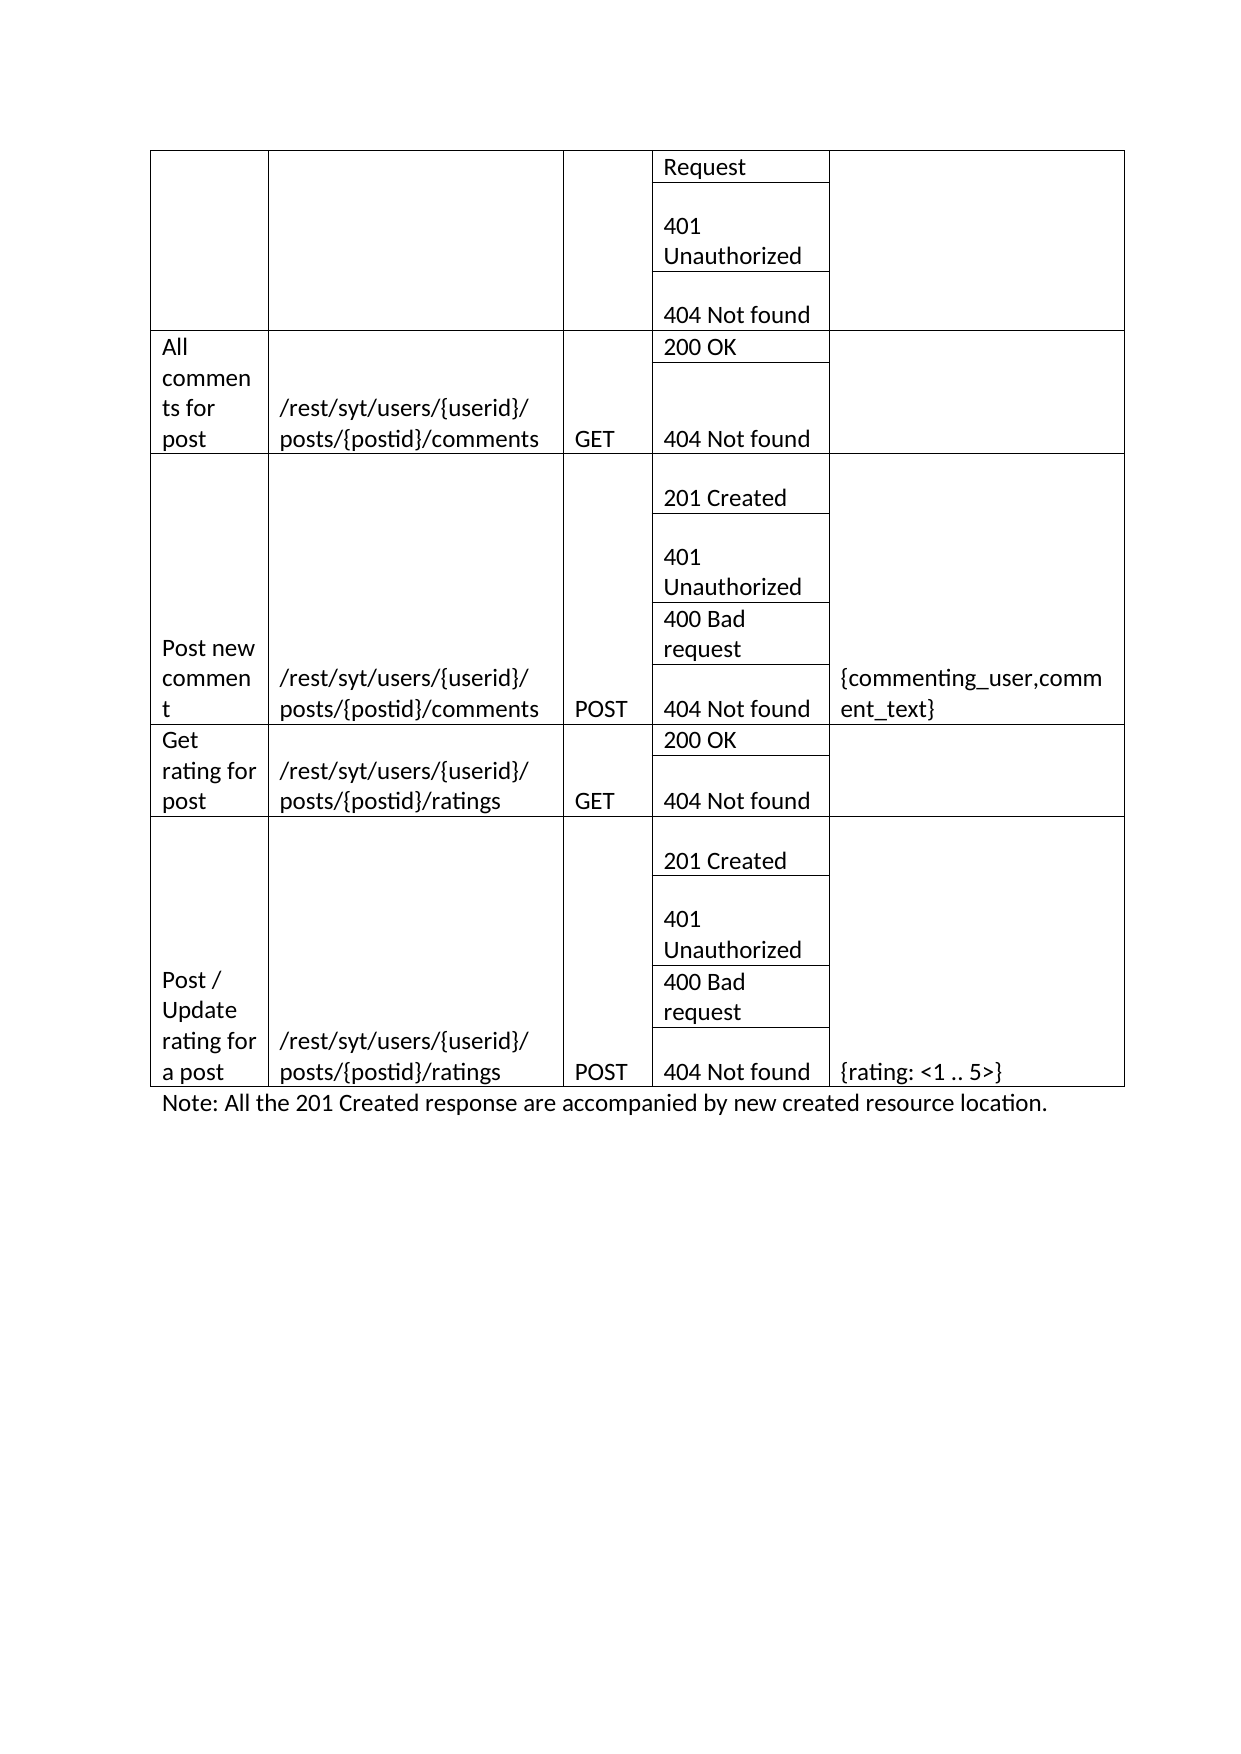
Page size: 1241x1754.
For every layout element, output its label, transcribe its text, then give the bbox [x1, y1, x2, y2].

table_cell 200 OK [653, 725, 829, 755]
table_cell /rest/syt/users/{userid}/posts/{postid}/ratings [269, 725, 563, 816]
table_cell {commenting_user,comment_text} [830, 454, 1124, 723]
table_cell Note: All the 201 Created response are accompanied by new created resource location. [151, 1087, 1124, 1118]
table_cell 400 Bad request [653, 966, 829, 1027]
table_cell 404 Not found [653, 665, 829, 723]
table_cell Post new comment [151, 454, 268, 723]
table_cell 400 Bad request [653, 603, 829, 664]
table_cell 404 Not found [653, 756, 829, 816]
table_cell [830, 331, 1124, 453]
table_cell 404 Not found [653, 272, 829, 330]
table_cell /rest/syt/users/{userid}/posts/{postid}/comments [269, 331, 563, 453]
table_cell 400 Bad Request [653, 151, 829, 182]
table_cell POST [564, 817, 652, 1086]
table_cell POST [564, 454, 652, 723]
table_cell [830, 725, 1124, 816]
table_cell 401 Unauthorized [653, 514, 829, 602]
table_cell 401 Unauthorized [653, 876, 829, 965]
table_cell 404 Not found [653, 1028, 829, 1086]
table_cell Get rating for post [151, 725, 268, 816]
table_cell 401 Unauthorized [653, 183, 829, 271]
table_cell 200 OK [653, 331, 829, 362]
table_cell /rest/syt/users/{userid}/posts/{postid}/comments [269, 454, 563, 723]
table_cell 201 Created [653, 454, 829, 513]
table_cell GET [564, 725, 652, 816]
table_cell 404 Not found [653, 363, 829, 453]
table_cell All comments for post [151, 331, 268, 453]
table_cell {rating: <1 .. 5>} [830, 817, 1124, 1086]
table_cell Post / Update rating for a post [151, 817, 268, 1086]
table_cell GET [564, 331, 652, 453]
table_cell 201 Created [653, 817, 829, 875]
table_cell /rest/syt/users/{userid}/posts/{postid}/ratings [269, 817, 563, 1086]
